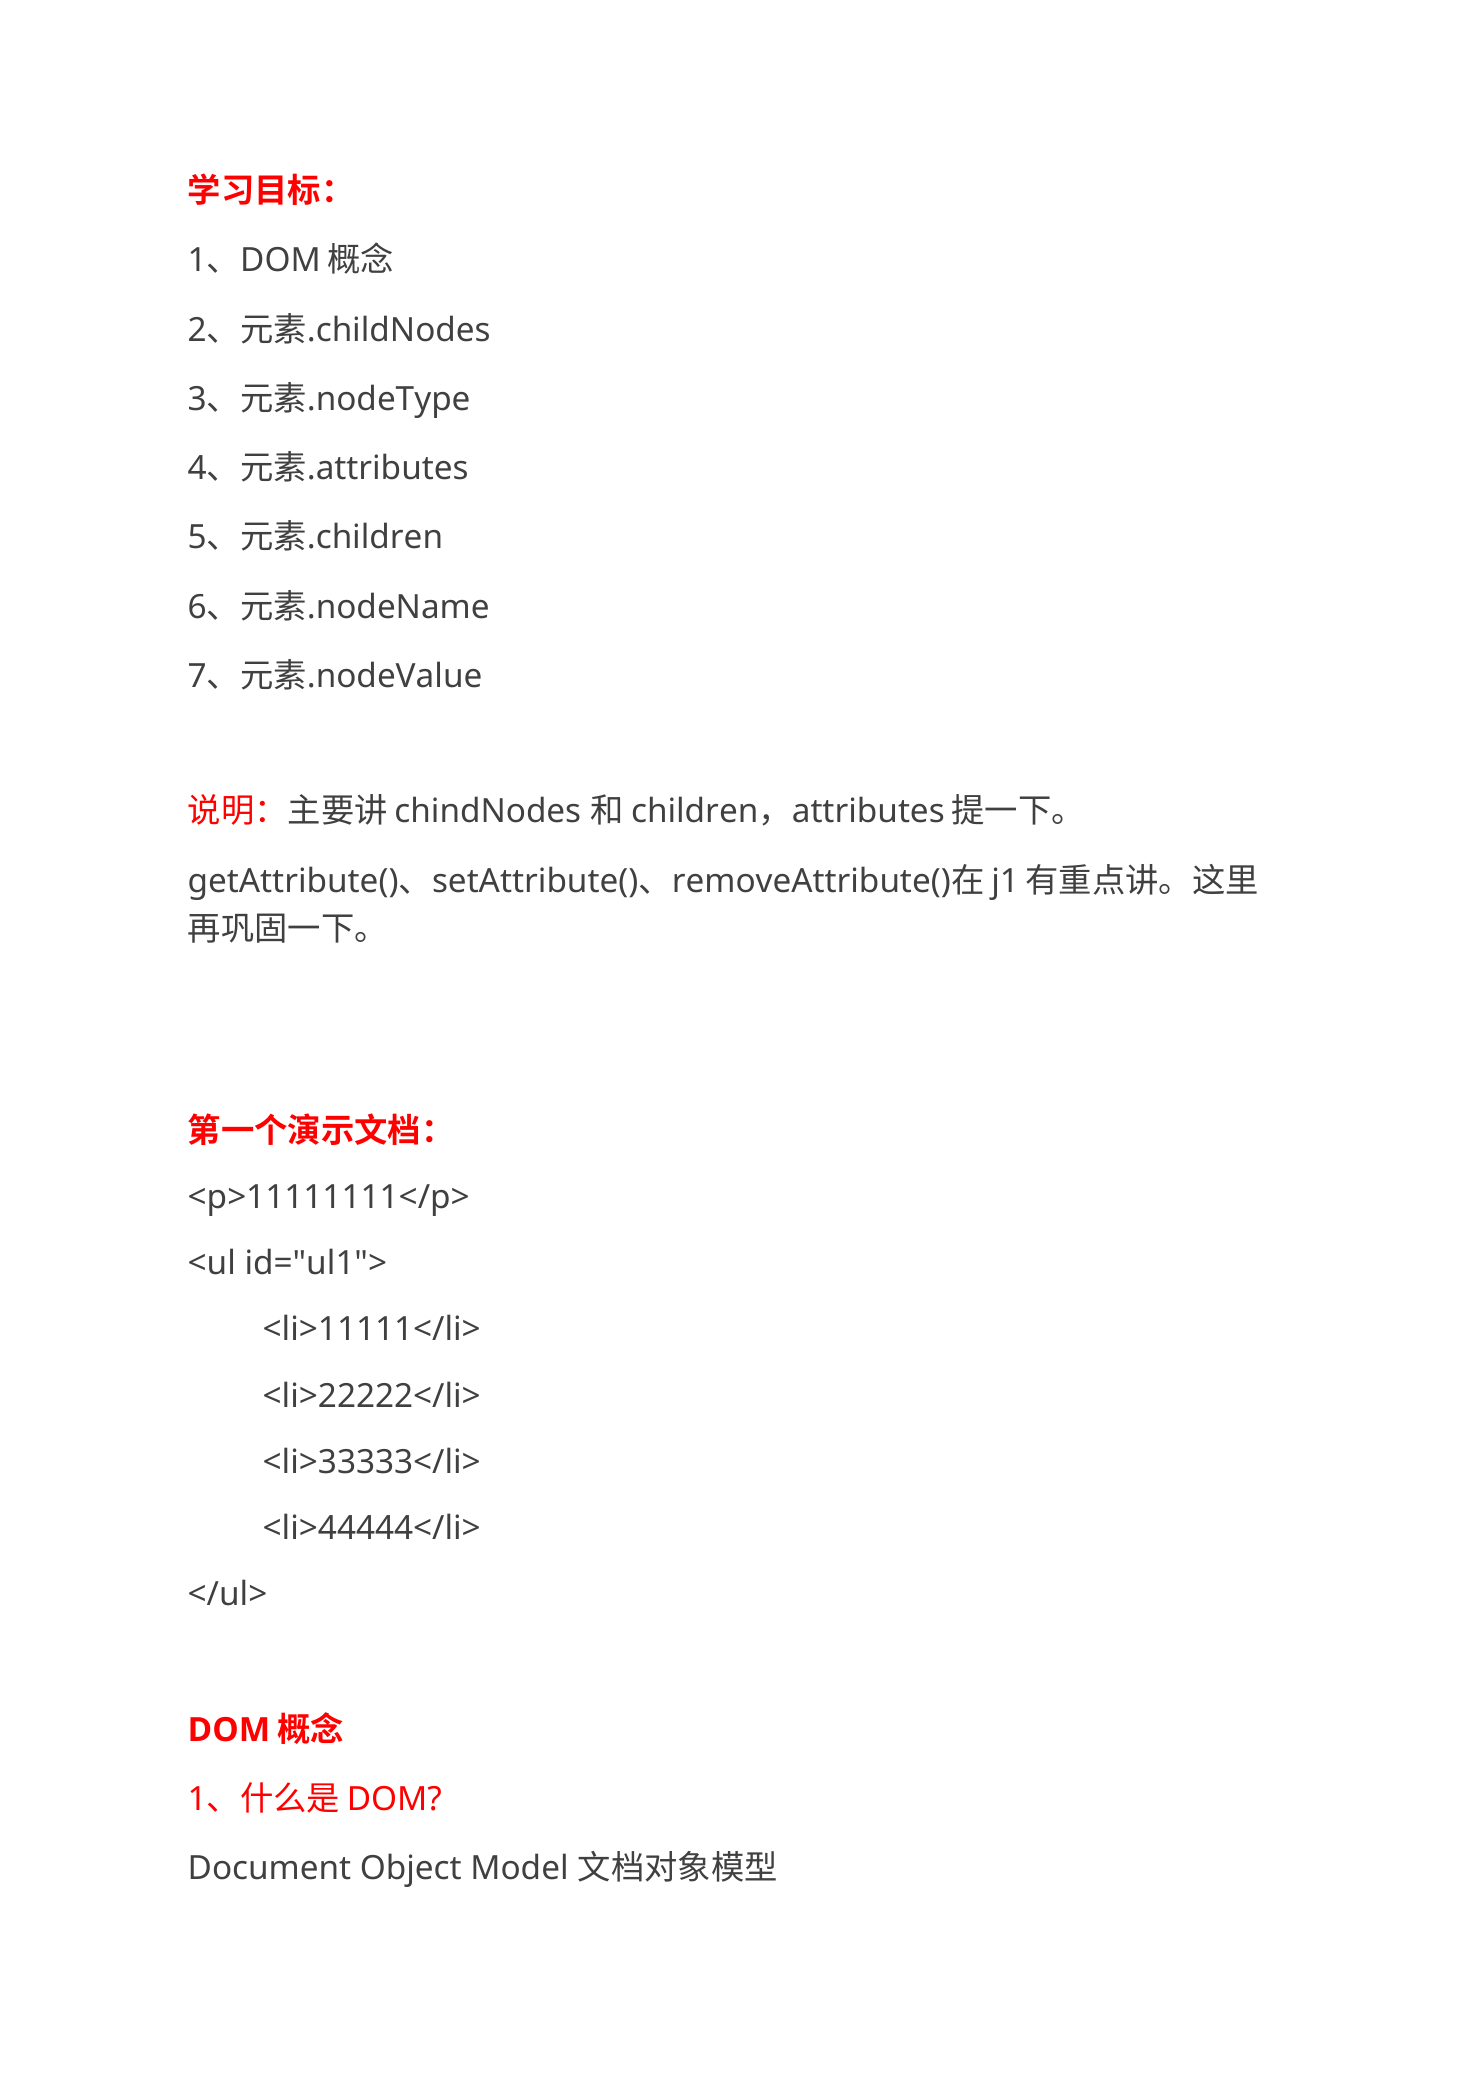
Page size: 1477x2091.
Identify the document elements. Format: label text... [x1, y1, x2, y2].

text 第一个演示文档： [187, 1103, 1289, 1152]
text 7、元素.nodeValue [187, 649, 1289, 697]
text <li>22222</li> [187, 1371, 1289, 1417]
text 4、元素.attributes [187, 441, 1289, 489]
text 5、元素.children [187, 510, 1289, 559]
text getAttribute()、setAttribute()、removeAttribute()在j1有重点讲。这里再巩固一下。 [187, 853, 1289, 950]
text Document Object Model 文档对象模型 [187, 1841, 1289, 1889]
text 学习目标： [187, 164, 1289, 212]
text 6、元素.nodeName [187, 579, 1289, 628]
text 2、元素.childNodes [187, 302, 1289, 351]
text 3、元素.nodeType [187, 372, 1289, 420]
text <p>11111111</p> [187, 1173, 1289, 1218]
text 说明：主要讲chindNodes 和 children，attributes提一下。 [187, 784, 1289, 833]
text 1、什么是DOM? [187, 1772, 1289, 1820]
text <li>33333</li> [187, 1438, 1289, 1483]
text 1、DOM概念 [187, 233, 1289, 282]
text <li>11111</li> [187, 1305, 1289, 1351]
text </ul> [187, 1570, 1289, 1616]
text DOM概念 [187, 1703, 1289, 1751]
text <li>44444</li> [187, 1504, 1289, 1549]
text <ul id="ul1"> [187, 1239, 1289, 1284]
